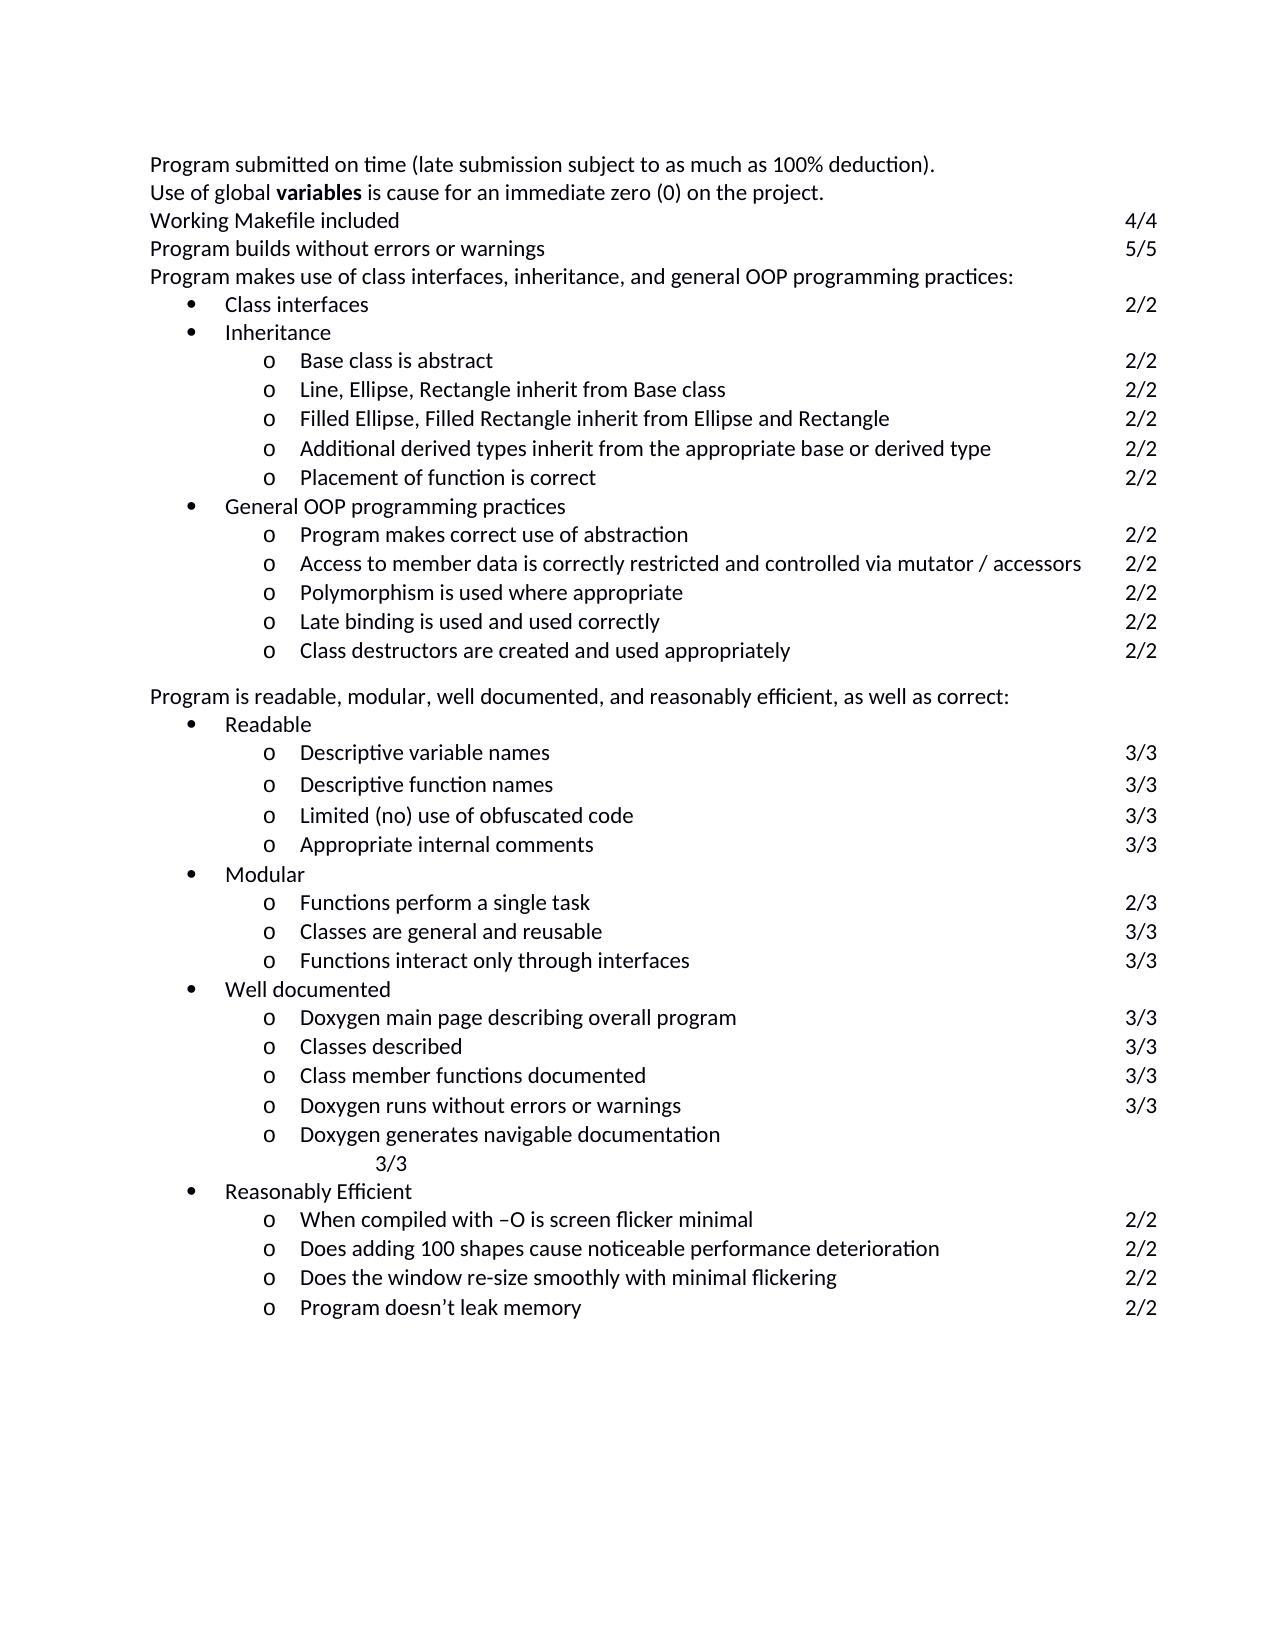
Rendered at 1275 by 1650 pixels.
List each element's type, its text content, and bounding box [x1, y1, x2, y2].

list Readable [187, 711, 1200, 738]
list Inheritance [187, 318, 1200, 346]
text Program submitted on time (late submission subject to as much as 100% deduction). [150, 150, 1200, 178]
list General OOP programming practices [187, 492, 1200, 520]
list Late binding is used and used correctly 2/2 [262, 607, 1200, 637]
list Functions perform a single task 2/3 [262, 888, 1200, 917]
text Program makes use of class interfaces, inheritance, and general OOP programming practices: [150, 262, 1200, 290]
list Does adding 100 shapes cause noticeable performance deterioration 2/2 [262, 1234, 1200, 1263]
list Appropriate internal comments 3/3 [262, 831, 1200, 860]
text Working Makefile included 4/4 [150, 206, 1200, 234]
list Class member functions documented 3/3 [262, 1062, 1200, 1091]
list Placement of function is correct 2/2 [262, 463, 1200, 492]
text Program builds without errors or warnings 5/5 [150, 234, 1200, 262]
list When compiled with –O is screen flicker minimal 2/2 [262, 1205, 1200, 1234]
text Program is readable, modular, well documented, and reasonably efficient, as well as correct: [150, 682, 1200, 711]
text Use of global variables is cause for an immediate zero (0) on the project. [150, 178, 1200, 206]
list Well documented [187, 975, 1200, 1003]
list Access to member data is correctly restricted and controlled via mutator / accessors 2/2 [262, 549, 1200, 578]
list Functions interact only through interfaces 3/3 [262, 946, 1200, 975]
list Doxygen main page describing overall program 3/3 [262, 1003, 1200, 1032]
list Class interfaces 2/2 [187, 290, 1200, 318]
list Polymorphism is used where appropriate 2/2 [262, 578, 1200, 607]
list Reasonably Efficient [187, 1177, 1200, 1205]
list Program doesn’t leak memory 2/2 [262, 1293, 1200, 1322]
list Line, Ellipse, Rectangle inherit from Base class 2/2 [262, 375, 1200, 404]
list Doxygen runs without errors or warnings 3/3 [262, 1091, 1200, 1120]
list Classes are general and reusable 3/3 [262, 917, 1200, 946]
list Additional derived types inherit from the appropriate base or derived type 2/2 [262, 434, 1200, 463]
list Doxygen generates navigable documentation 3/3 [262, 1120, 1200, 1177]
list Descriptive function names 3/3 [262, 770, 1275, 799]
list Limited (no) use of obfuscated code 3/3 [262, 801, 1200, 831]
list Classes described 3/3 [262, 1032, 1200, 1062]
list Modular [187, 860, 1200, 888]
list Base class is abstract 2/2 [262, 346, 1200, 375]
list Program makes correct use of abstraction 2/2 [262, 520, 1200, 549]
list Filled Ellipse, Filled Rectangle inherit from Ellipse and Rectangle 2/2 [262, 404, 1200, 434]
list Descriptive variable names 3/3 [262, 738, 1275, 768]
list Does the window re-size smoothly with minimal flickering 2/2 [262, 1263, 1200, 1293]
list Class destructors are created and used appropriately 2/2 [262, 637, 1200, 666]
